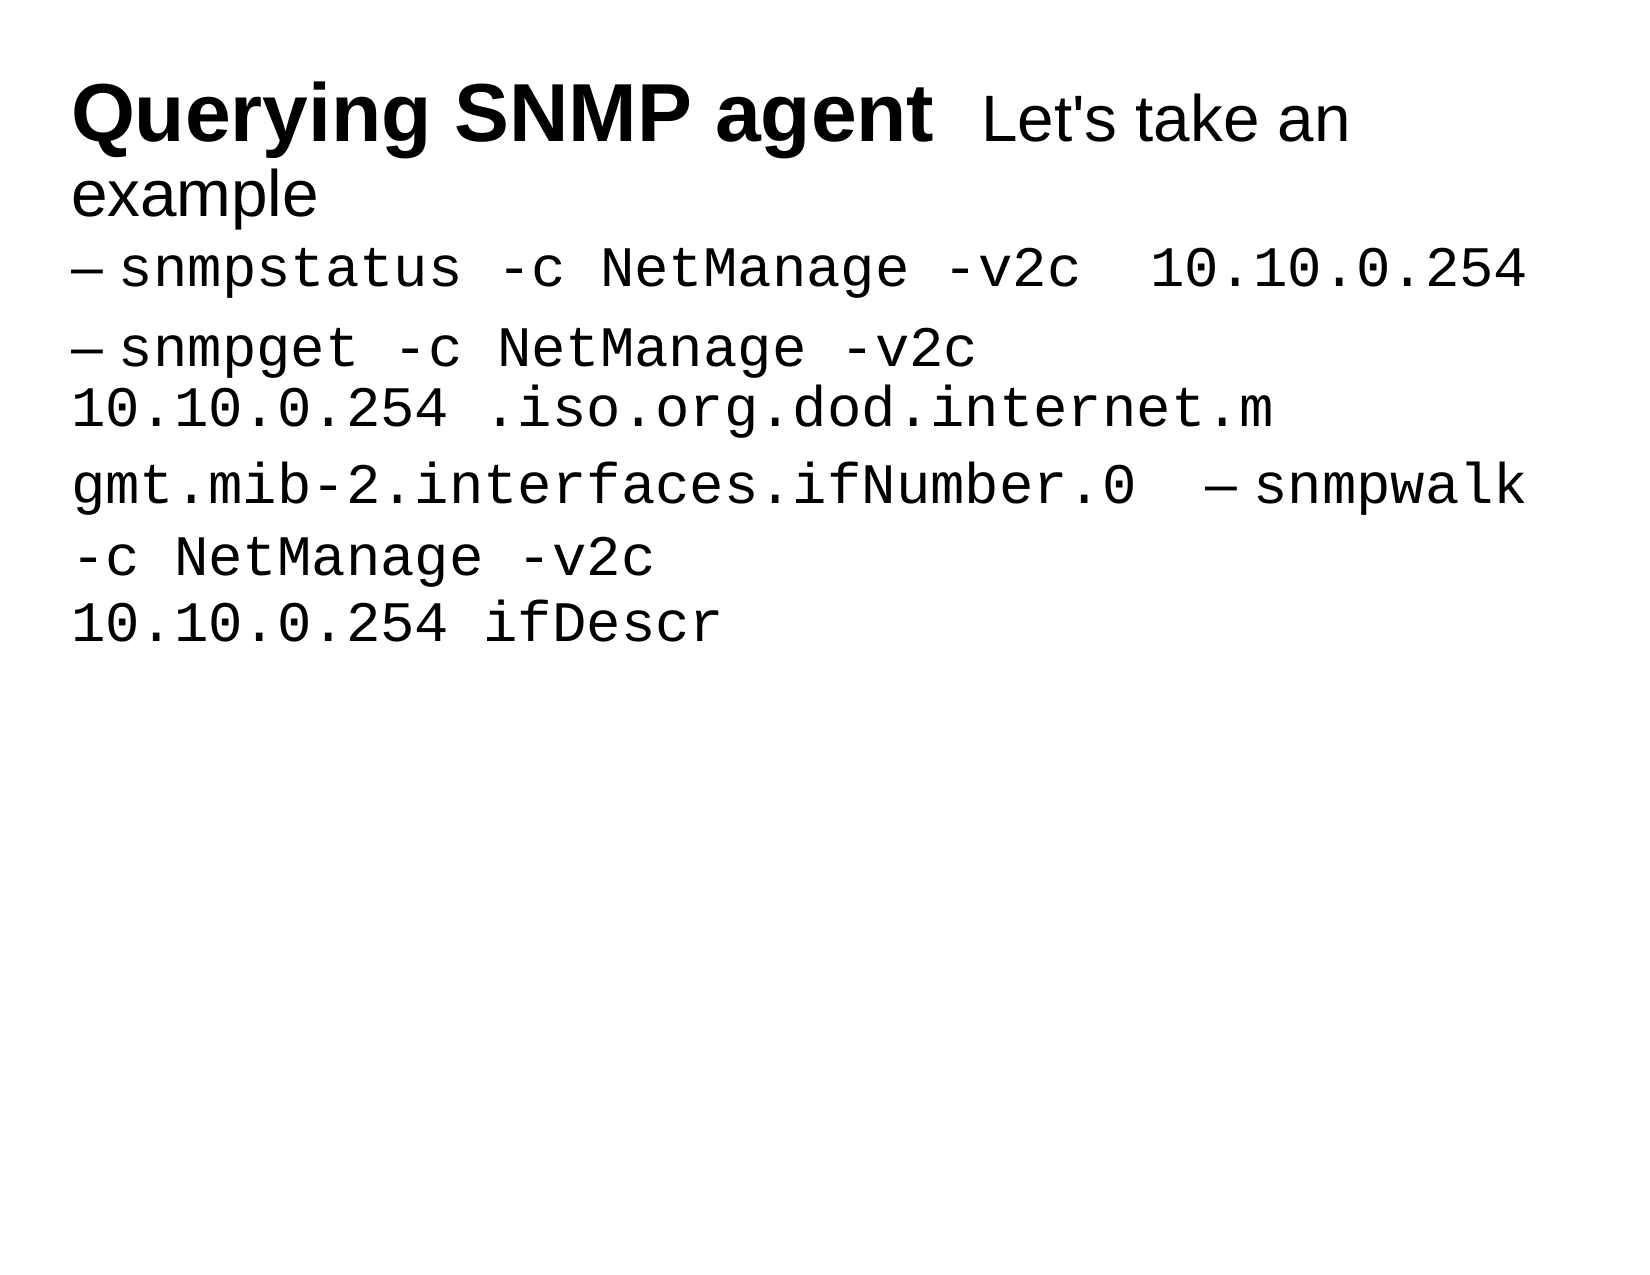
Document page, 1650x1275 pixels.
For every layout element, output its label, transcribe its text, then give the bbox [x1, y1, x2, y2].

text 10.10.0.254 .iso.org.dod.internet.m gmt.mib-2.interfaces.ifNumber.0 – snmpwalk -c NetManage -v2c [71, 378, 1576, 592]
text 10.10.0.254 ifDescr [71, 599, 1576, 652]
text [71, 70, 1576, 230]
text – snmpget -c NetManage -v2c [71, 320, 1576, 378]
text – snmpstatus -c NetManage -v2c 10.10.0.254 [71, 232, 1576, 303]
